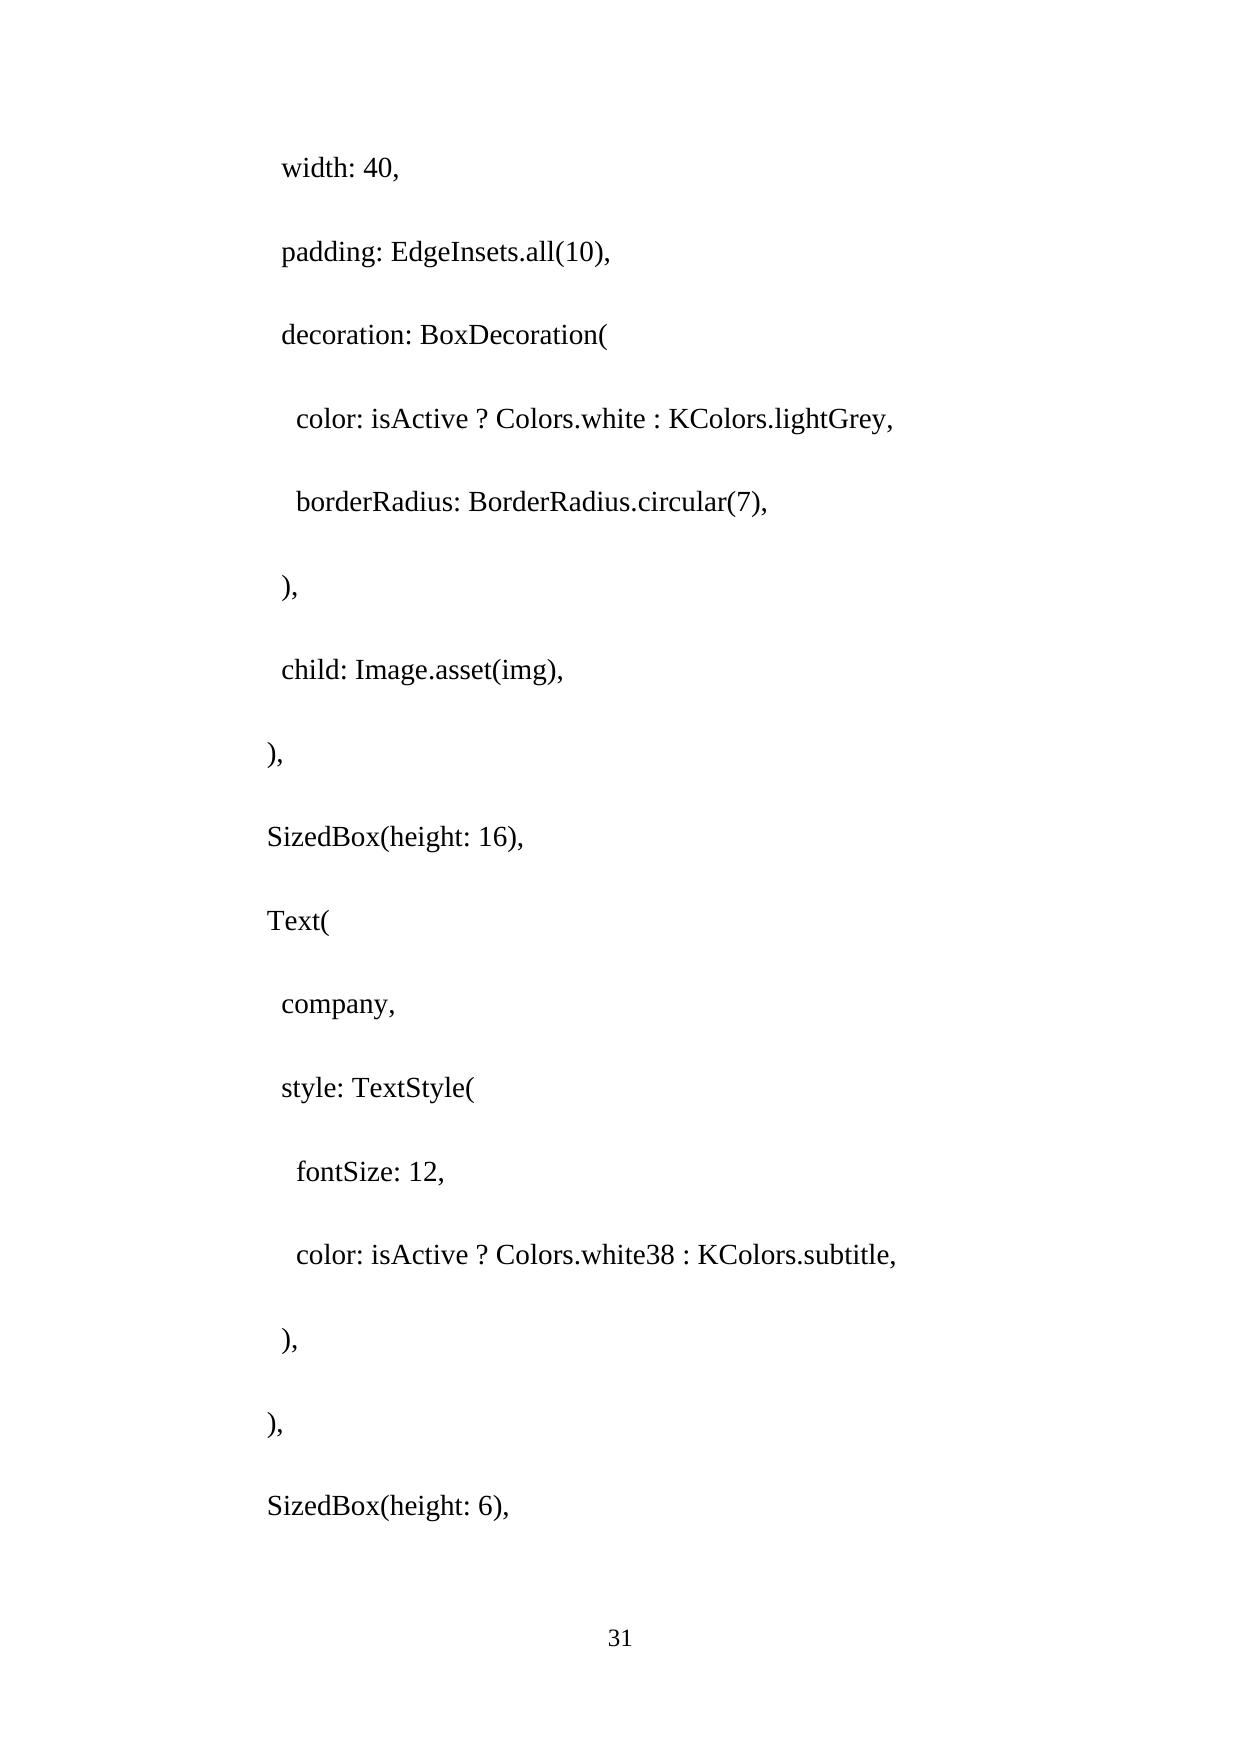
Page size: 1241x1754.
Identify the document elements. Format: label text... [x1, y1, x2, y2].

text width: 40, [150, 150, 1090, 183]
text fontSize: 12, [150, 1154, 1090, 1187]
text style: TextStyle( [150, 1070, 1090, 1104]
text SizedBox(height: 16), [150, 819, 1090, 853]
text ), [150, 736, 1090, 769]
text SizedBox(height: 6), [150, 1488, 1090, 1522]
text ), [150, 1405, 1090, 1438]
text color: isActive ? Colors.white38 : KColors.subtitle, [150, 1237, 1090, 1271]
text ), [150, 1321, 1090, 1354]
text child: Image.asset(img), [150, 652, 1090, 685]
text borderRadius: BorderRadius.circular(7), [150, 484, 1090, 518]
text company, [150, 986, 1090, 1020]
text color: isActive ? Colors.white : KColors.lightGrey, [150, 401, 1090, 434]
text decoration: BoxDecoration( [150, 317, 1090, 351]
text padding: EdgeInsets.all(10), [150, 234, 1090, 267]
text Text( [150, 903, 1090, 936]
text ), [150, 568, 1090, 602]
